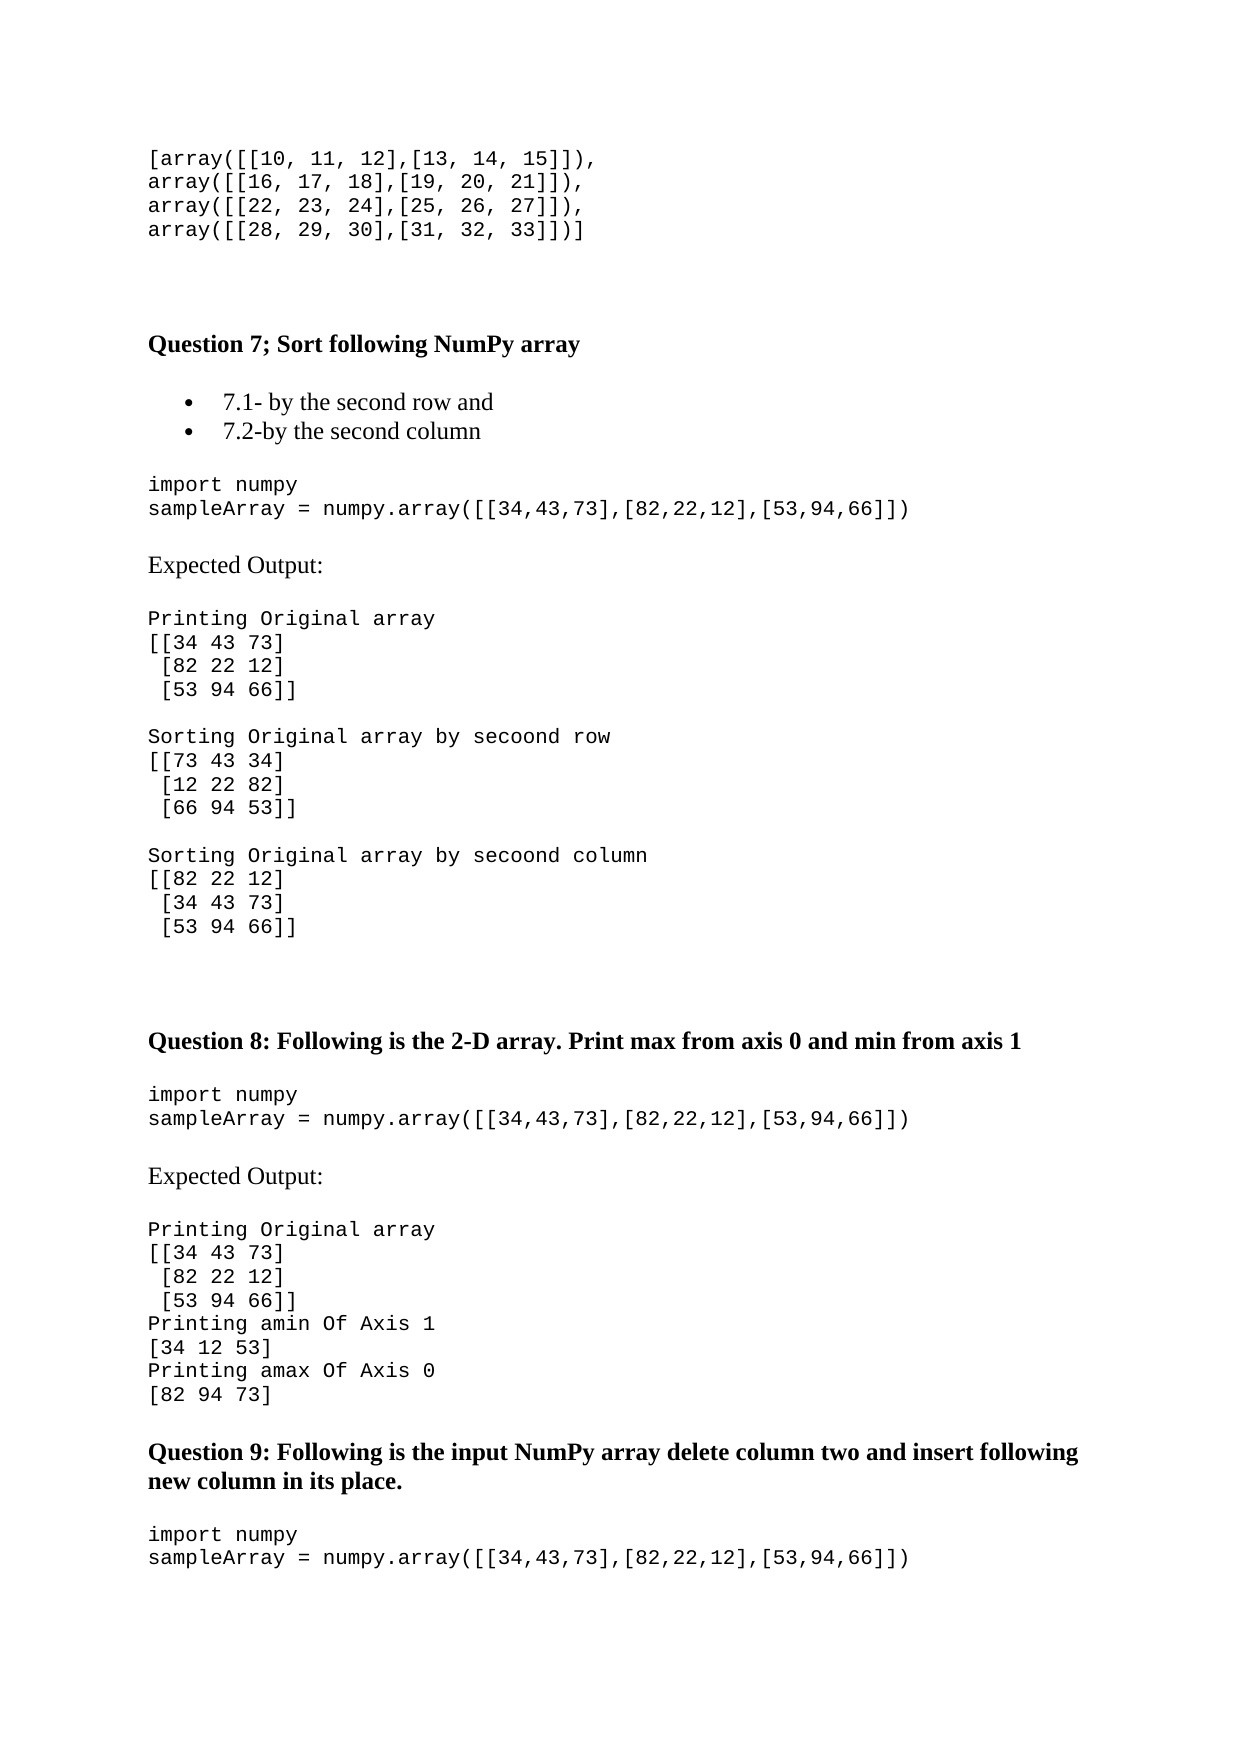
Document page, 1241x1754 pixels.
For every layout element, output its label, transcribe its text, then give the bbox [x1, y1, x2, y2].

text [34 12 53] [148, 1337, 1093, 1361]
text [53 94 66]] [148, 1289, 1093, 1313]
text Printing Original array [148, 1219, 1093, 1242]
text import numpy [148, 1084, 1093, 1108]
text [53 94 66]] [148, 679, 1093, 703]
text Sorting Original array by secoond row [148, 726, 1093, 750]
text Expected Output: [148, 1161, 1093, 1189]
text Sorting Original array by secoond column [148, 845, 1093, 868]
text Printing amax Of Axis 0 [148, 1361, 1093, 1384]
list 7.2-by the second column [185, 416, 1093, 445]
text Question 8: Following is the 2-D array. Print max from axis 0 and min from axis 1 [148, 1026, 1093, 1055]
text [[34 43 73] [148, 1242, 1093, 1266]
text array([[22, 23, 24],[25, 26, 27]]), [148, 195, 1093, 218]
text Question 7; Sort following NumPy array [148, 329, 1093, 358]
text [34 43 73] [148, 892, 1093, 916]
text Expected Output: [148, 550, 1093, 579]
text [82 22 12] [148, 656, 1093, 679]
text [array([[10, 11, 12],[13, 14, 15]]), [148, 148, 1093, 171]
text Question 9: Following is the input NumPy array delete column two and insert following new column in its place. [148, 1437, 1093, 1494]
text sampleArray = numpy.array([[34,43,73],[82,22,12],[53,94,66]]) [148, 1108, 1093, 1132]
text import numpy [148, 474, 1093, 497]
text array([[28, 29, 30],[31, 32, 33]])] [148, 218, 1093, 242]
text array([[16, 17, 18],[19, 20, 21]]), [148, 171, 1093, 195]
text import numpy [148, 1524, 1093, 1547]
text sampleArray = numpy.array([[34,43,73],[82,22,12],[53,94,66]]) [148, 1547, 1093, 1571]
text [[34 43 73] [148, 632, 1093, 656]
text [53 94 66]] [148, 916, 1093, 939]
text [66 94 53]] [148, 797, 1093, 821]
text [[82 22 12] [148, 868, 1093, 892]
text [82 22 12] [148, 1266, 1093, 1289]
text [12 22 82] [148, 774, 1093, 797]
text sampleArray = numpy.array([[34,43,73],[82,22,12],[53,94,66]]) [148, 497, 1093, 521]
list 7.1- by the second row and [185, 387, 1093, 416]
text [82 94 73] [148, 1384, 1093, 1408]
text Printing Original array [148, 608, 1093, 632]
text Printing amin Of Axis 1 [148, 1313, 1093, 1337]
text [[73 43 34] [148, 750, 1093, 774]
